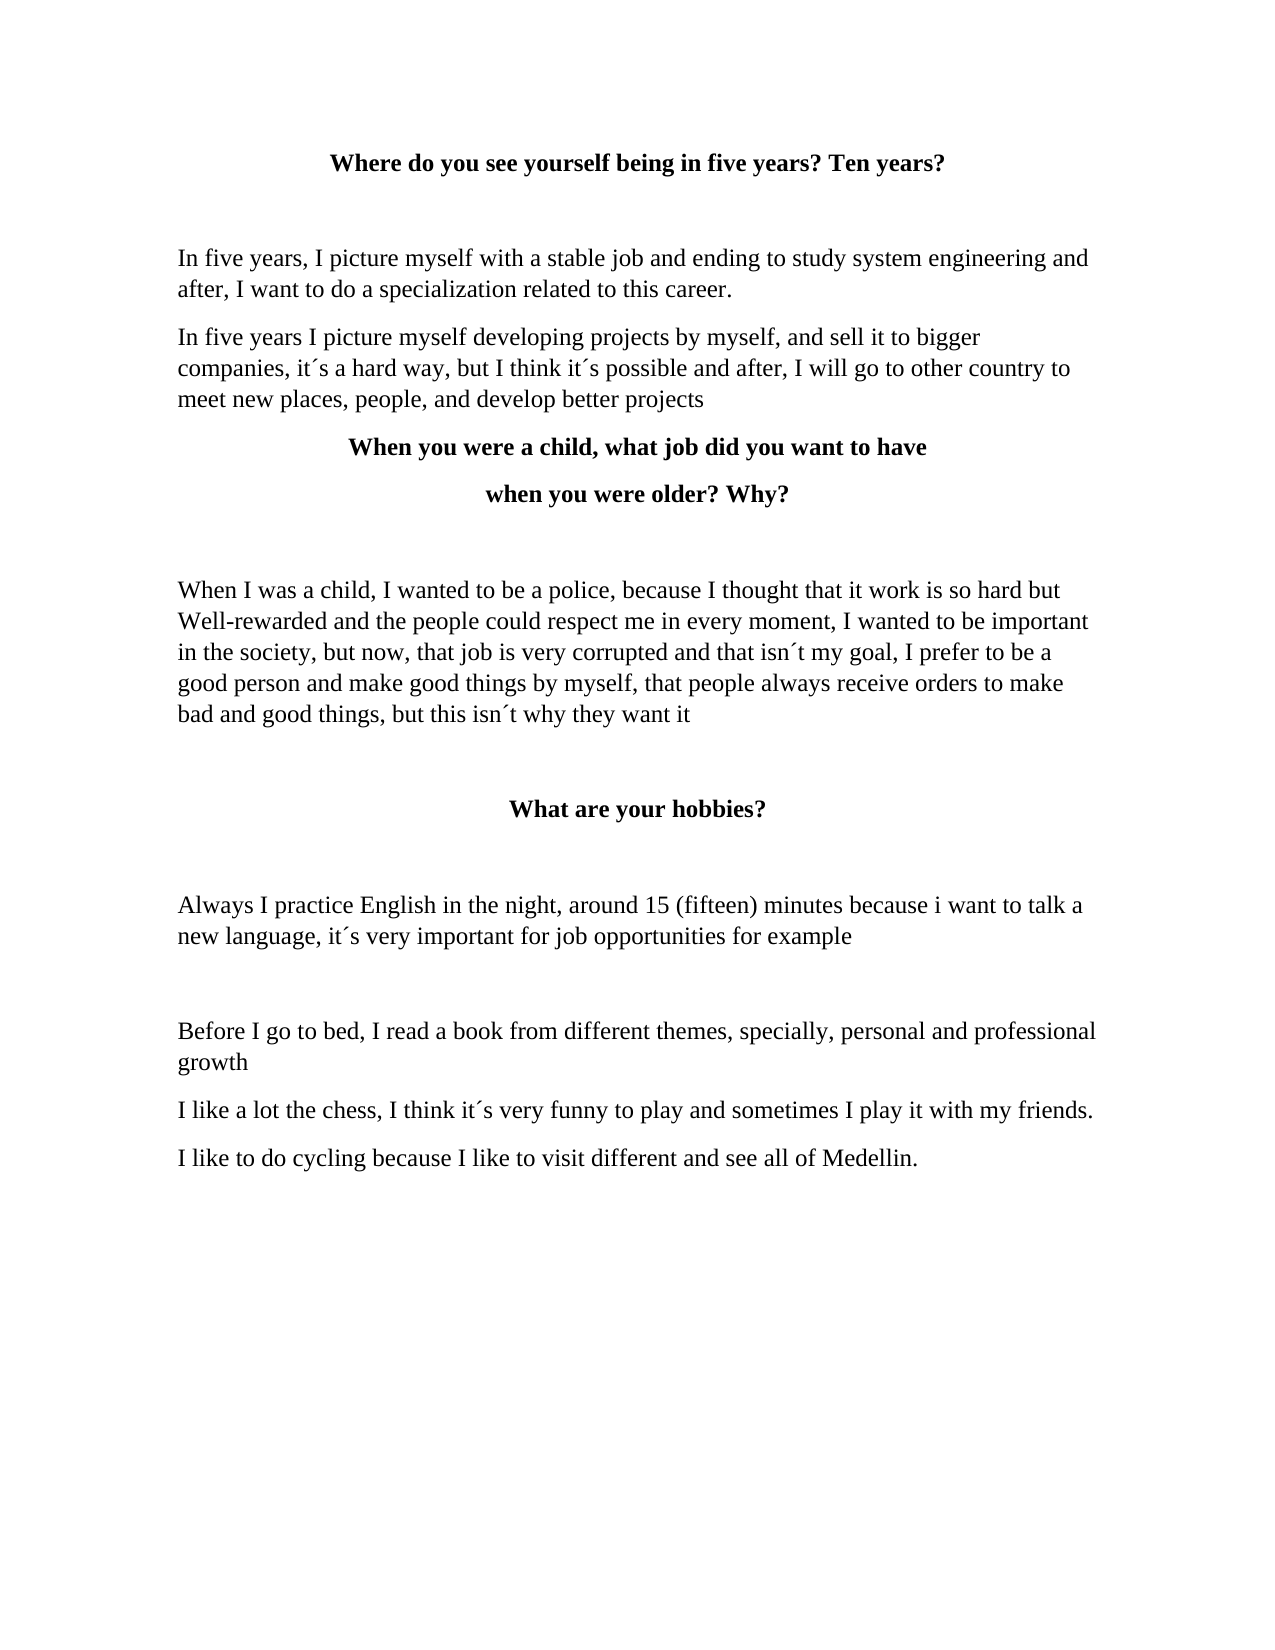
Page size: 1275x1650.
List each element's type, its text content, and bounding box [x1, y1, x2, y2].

text When I was a child, I wanted to be a police, because I thought that it work is so hard but Well-rewarded and the people could respect me in every moment, I wanted to be important in the society, but now, that job is very corrupted and that isn´t my goal, I prefer to be a good person and make good things by myself, that people always receive orders to make bad and good things, but this isn´t why they want it [177, 575, 1098, 728]
text I like to do cycling because I like to visit different and see all of Medellin. [177, 1143, 1098, 1171]
text In five years, I picture myself with a stable job and ending to study system engineering and after, I want to do a specialization related to this career. [177, 243, 1098, 303]
text Always I practice English in the night, around 15 (fifteen) minutes because i want to talk a new language, it´s very important for job opportunities for example [177, 890, 1098, 949]
text Where do you see yourself being in five years? Ten years? [177, 148, 1098, 176]
text When you were a child, what job did you want to have [177, 432, 1098, 460]
text Before I go to bed, I read a book from different themes, specially, personal and professional growth [177, 1016, 1098, 1076]
text What are your hobbies? [177, 794, 1098, 823]
text when you were older? Why? [177, 479, 1098, 508]
text I like a lot the chess, I think it´s very funny to play and sometimes I play it with my friends. [177, 1095, 1098, 1124]
text In five years I picture myself developing projects by myself, and sell it to bigger companies, it´s a hard way, but I think it´s possible and after, I will go to other country to meet new places, people, and develop better projects [177, 322, 1098, 413]
